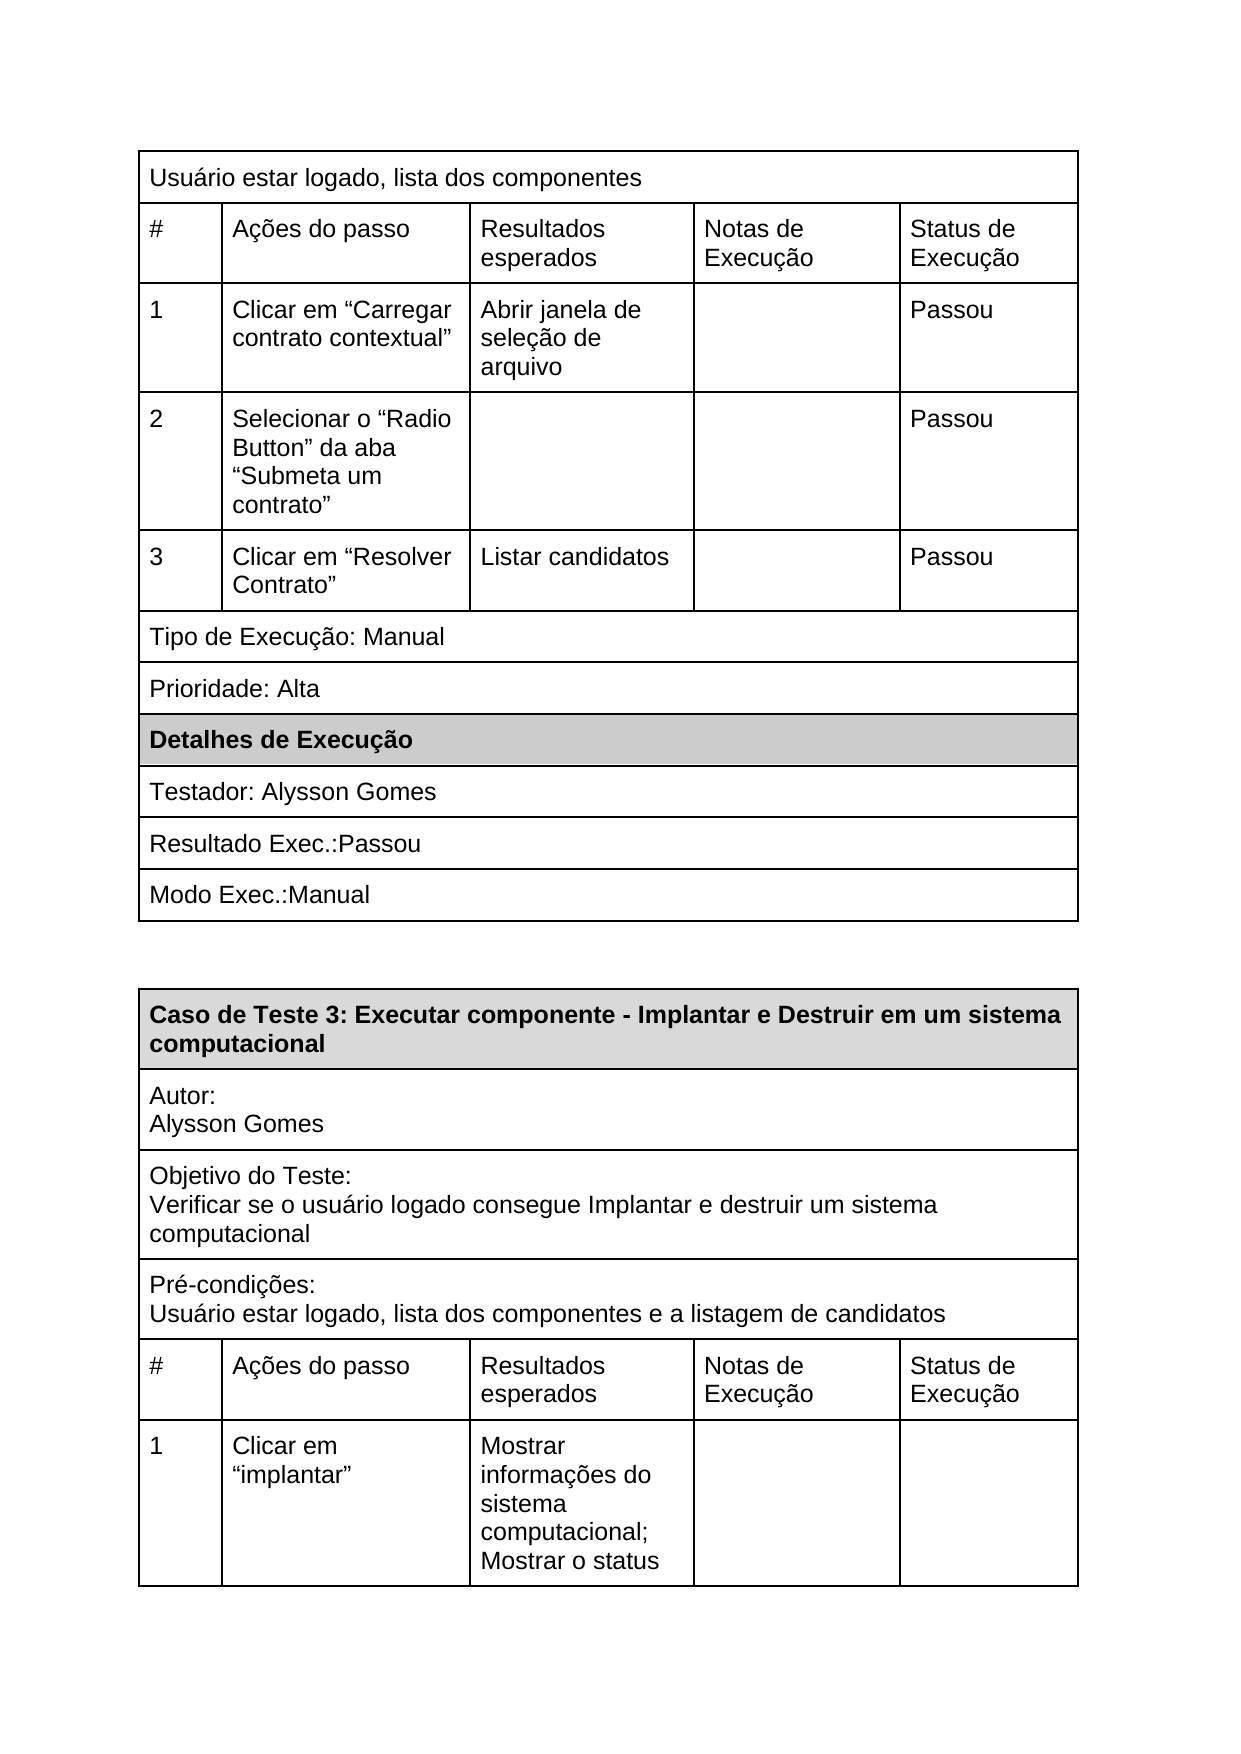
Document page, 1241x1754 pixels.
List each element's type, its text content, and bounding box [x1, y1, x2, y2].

table_cell [695, 531, 899, 609]
table_cell [695, 284, 899, 391]
table_cell [901, 1421, 1077, 1585]
table_cell Clicar em “Resolver Contrato” [223, 531, 469, 609]
table_cell Notas de Execução [695, 1340, 899, 1418]
table_cell 3 [140, 531, 221, 609]
table_cell Status de Execução [901, 1340, 1077, 1418]
table_cell Tipo de Execução: Manual [140, 612, 1077, 661]
table_cell Modo Exec.:Manual [140, 870, 1077, 919]
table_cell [223, 1421, 469, 1585]
table_cell Listar candidatos [471, 531, 693, 609]
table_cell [471, 1421, 693, 1585]
table_cell Selecionar o “Radio Button” da aba “Submeta um contrato” [223, 393, 469, 529]
table_cell Resultados esperados [471, 204, 693, 282]
table_cell [695, 393, 899, 529]
table_cell Clicar em “Carregar contrato contextual” [223, 284, 469, 391]
table_cell Notas de Execução [695, 204, 899, 282]
table_cell # [140, 1340, 221, 1418]
table_cell Abrir janela de seleção de arquivo [471, 284, 693, 391]
table_cell Ações do passo [223, 1340, 469, 1418]
table_cell Pré-condições: Usuário estar logado, lista dos componentes e a listagem de candidatos [140, 1260, 1077, 1338]
table_cell Passou [901, 393, 1077, 529]
table_cell 1 [140, 284, 221, 391]
table_cell Resultados esperados [471, 1340, 693, 1418]
table_cell Objetivo do Teste: Verificar se o usuário logado consegue Implantar e destruir um sistema computacional [140, 1151, 1077, 1258]
table_cell 2 [140, 393, 221, 529]
table_cell [695, 1421, 899, 1585]
table_cell [471, 393, 693, 529]
table_cell Status de Execução [901, 204, 1077, 282]
table_cell Autor: Alysson Gomes [140, 1070, 1077, 1148]
table_cell Resultado Exec.:Passou [140, 818, 1077, 868]
table_cell Detalhes de Execução [140, 715, 1077, 764]
table_cell # [140, 204, 221, 282]
table_cell Passou [901, 531, 1077, 609]
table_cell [140, 152, 1077, 202]
table_cell Passou [901, 284, 1077, 391]
table_cell 1 [140, 1421, 221, 1585]
table_cell Testador: Alysson Gomes [140, 767, 1077, 816]
table_cell Ações do passo [223, 204, 469, 282]
table_cell Prioridade: Alta [140, 663, 1077, 713]
table_header Caso de Teste 3: Executar componente - Implantar e Destruir em um sistema computacional [140, 990, 1077, 1068]
